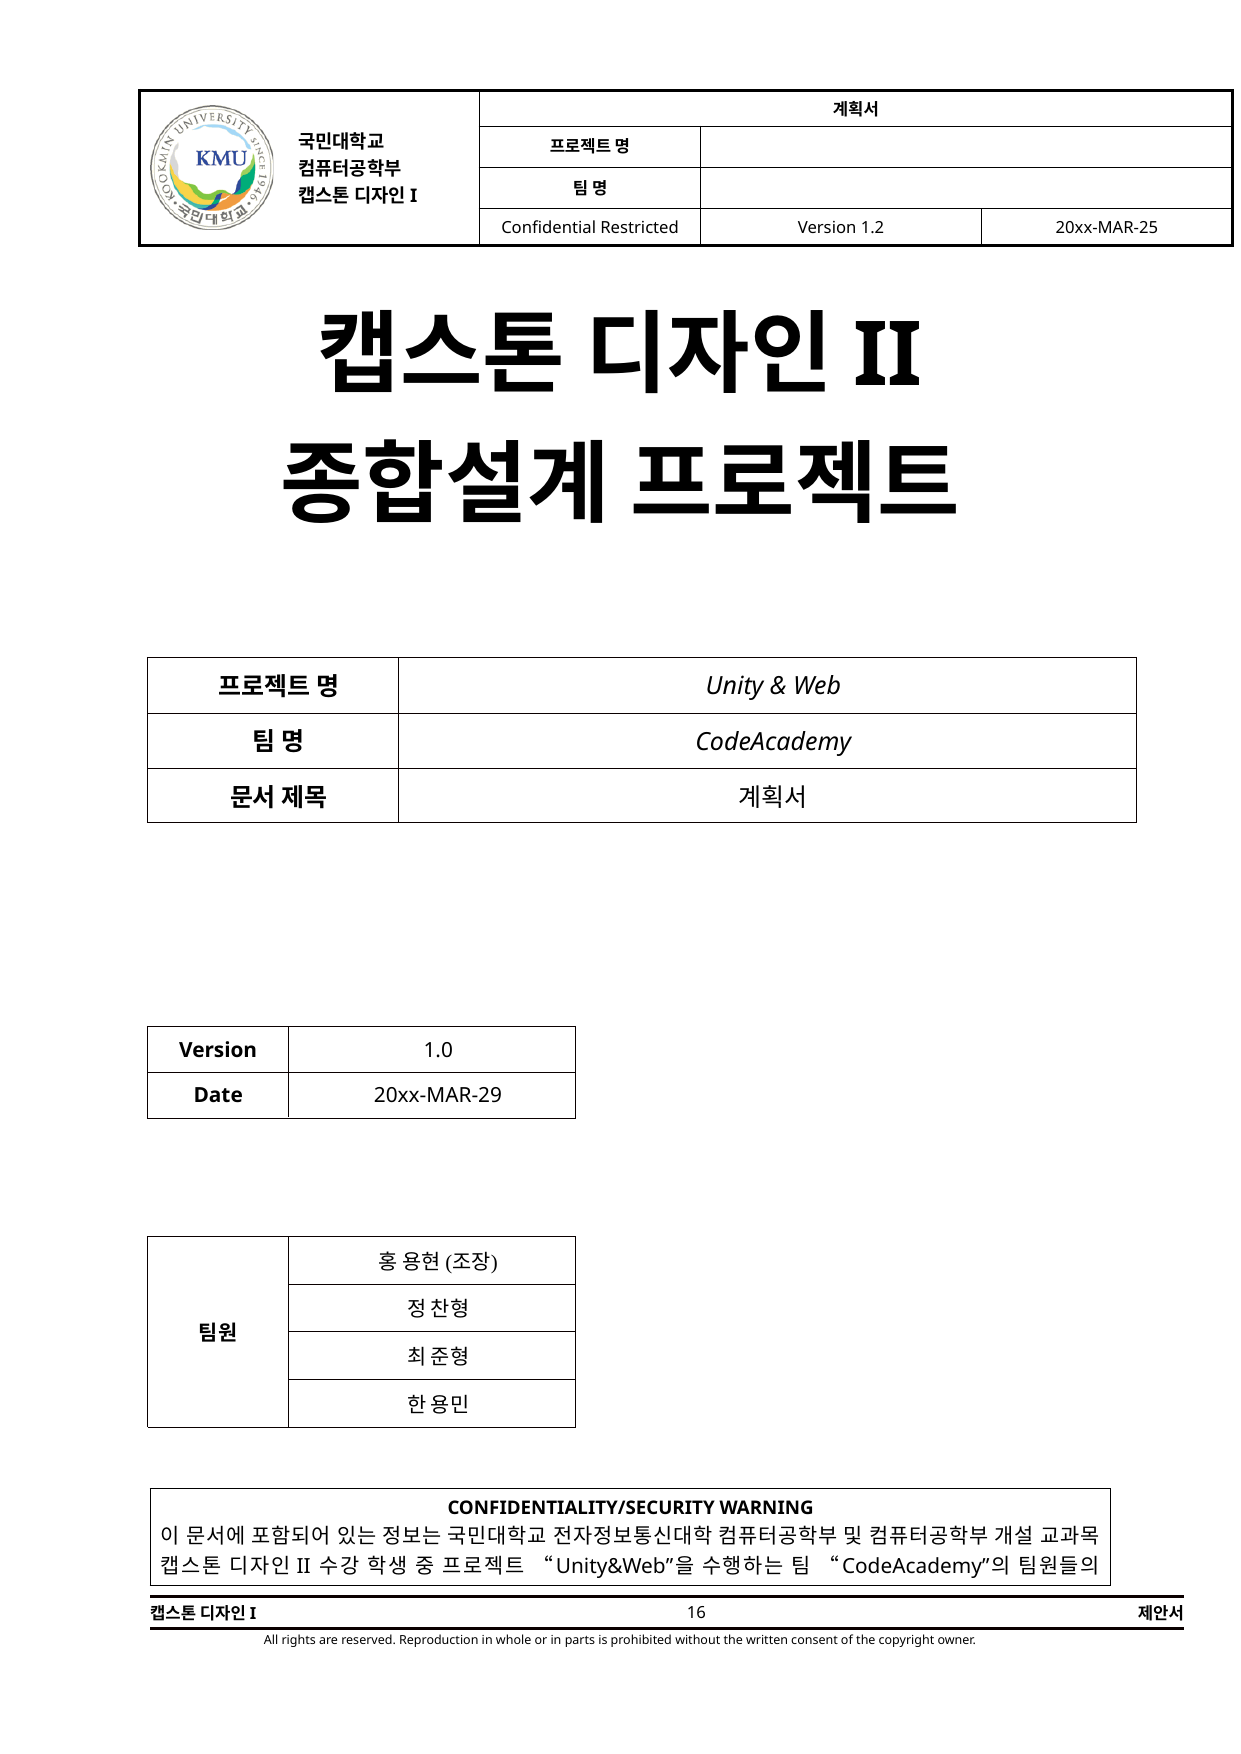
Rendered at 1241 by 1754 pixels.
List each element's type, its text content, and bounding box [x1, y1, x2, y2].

text 캡스톤 디자인 II [142, 279, 1098, 411]
table_cell 문서 제목 [148, 769, 398, 822]
table_header 1.0 [289, 1027, 575, 1072]
table_header Version [148, 1027, 288, 1072]
table_cell 20xx-MAR-29 [289, 1073, 575, 1117]
table_cell 한 용민 [289, 1380, 575, 1426]
table_cell 최 준형 [289, 1332, 575, 1379]
table_header Unity & Web [399, 658, 1136, 712]
table_cell 계획서 [399, 769, 1136, 822]
table_header 팀원 [148, 1237, 288, 1426]
text 종합설계 프로젝트 [150, 411, 1090, 541]
table_cell Date [148, 1073, 288, 1117]
table_cell 정 찬형 [289, 1285, 575, 1331]
picture [150, 105, 274, 230]
table_header 홍 용현 (조장) [289, 1237, 575, 1284]
table_cell CodeAcademy [399, 714, 1136, 768]
table_header 프로젝트 명 [148, 658, 398, 712]
table_cell 팀 명 [148, 714, 398, 768]
